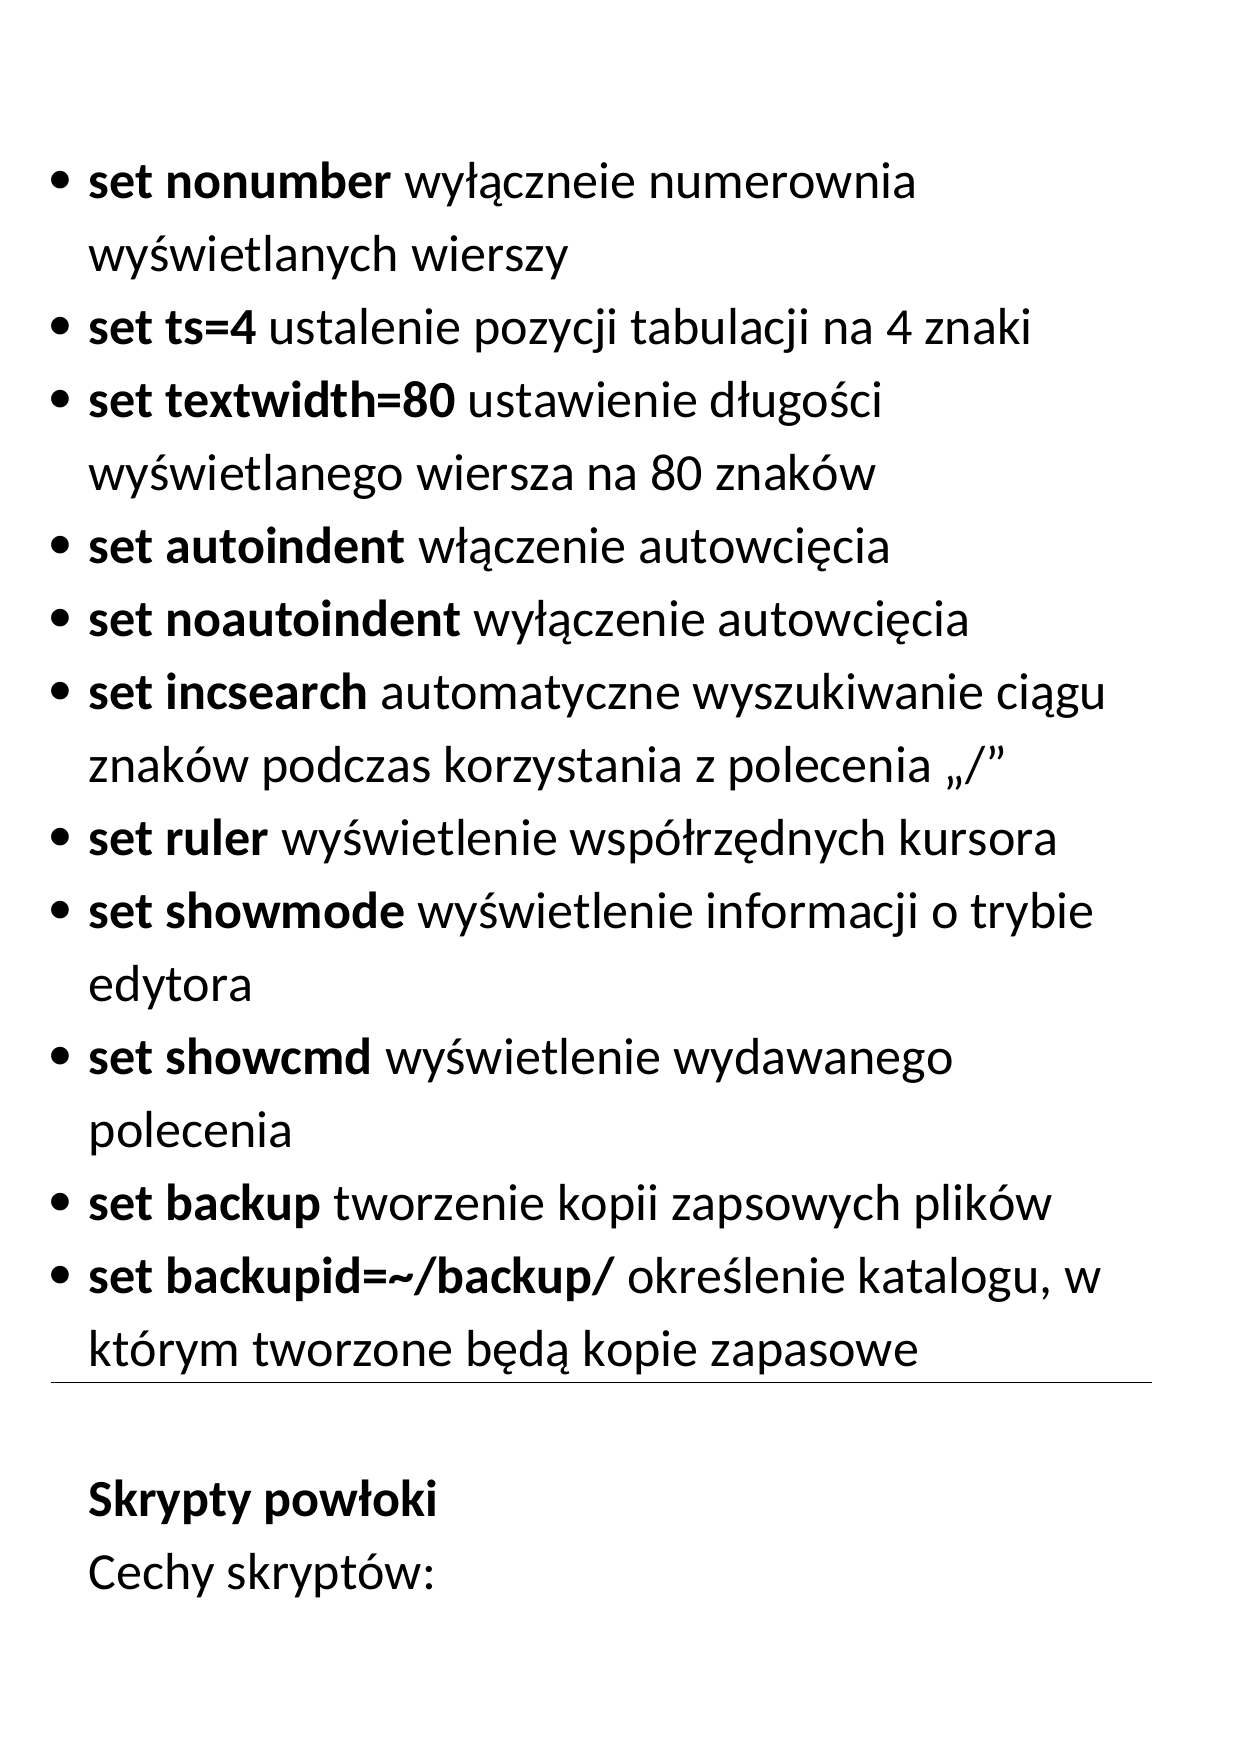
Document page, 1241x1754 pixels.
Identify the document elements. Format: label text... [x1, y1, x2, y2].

list Cechy skryptów: [88, 1539, 1152, 1602]
list set nonumber wyłączneie numerownia wyświetlanych wierszy [51, 148, 1152, 284]
list set incsearch automatyczne wyszukiwanie ciągu znaków podczas korzystania z polecenia „/” [51, 659, 1152, 795]
list set noautoindent wyłączenie autowcięcia [51, 586, 1152, 649]
list set showcmd wyświetlenie wydawanego polecenia [51, 1024, 1152, 1160]
list set backup tworzenie kopii zapsowych plików [51, 1170, 1152, 1233]
list set textwidth=80 ustawienie długości wyświetlanego wiersza na 80 znaków [51, 367, 1152, 503]
list set ruler wyświetlenie współrzędnych kursora [51, 805, 1152, 868]
list set autoindent włączenie autowcięcia [51, 513, 1152, 576]
list set backupid=~/backup/ określenie katalogu, w którym tworzone będą kopie zapasowe [51, 1243, 1152, 1382]
list set showmode wyświetlenie informacji o trybie edytora [51, 878, 1152, 1014]
list Skrypty powłoki [88, 1466, 1152, 1529]
list set ts=4 ustalenie pozycji tabulacji na 4 znaki [51, 294, 1152, 357]
